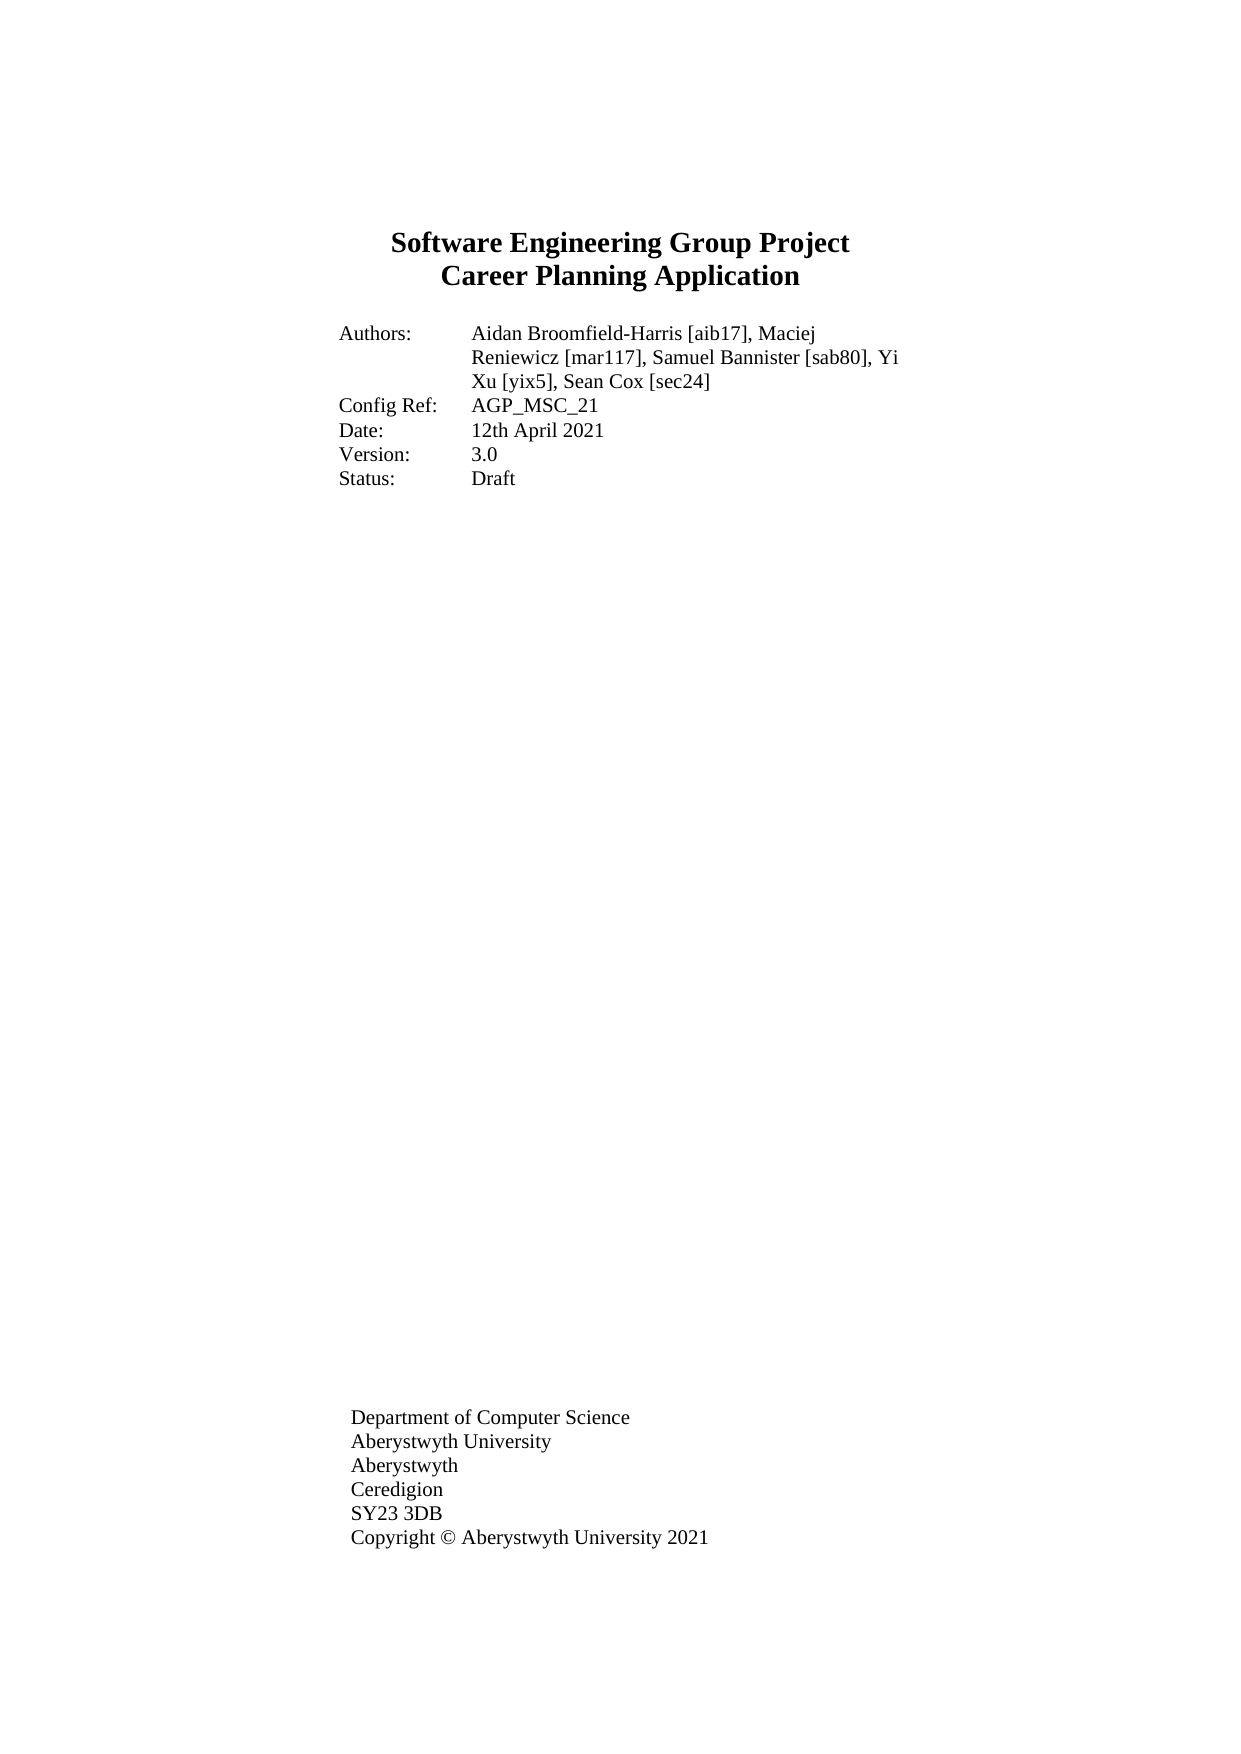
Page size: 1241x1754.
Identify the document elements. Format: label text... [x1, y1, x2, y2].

table_header Authors: [327, 321, 460, 393]
table_cell [460, 394, 914, 417]
table_header [460, 321, 914, 393]
table_cell Status: [327, 466, 460, 490]
table_cell 12th April 2021 [460, 418, 914, 442]
table_cell Config Ref: [327, 394, 460, 417]
table_cell 3.0 [460, 442, 914, 466]
table_cell Version: [327, 442, 460, 466]
table_cell Date: [327, 418, 460, 442]
table_cell [460, 466, 914, 490]
